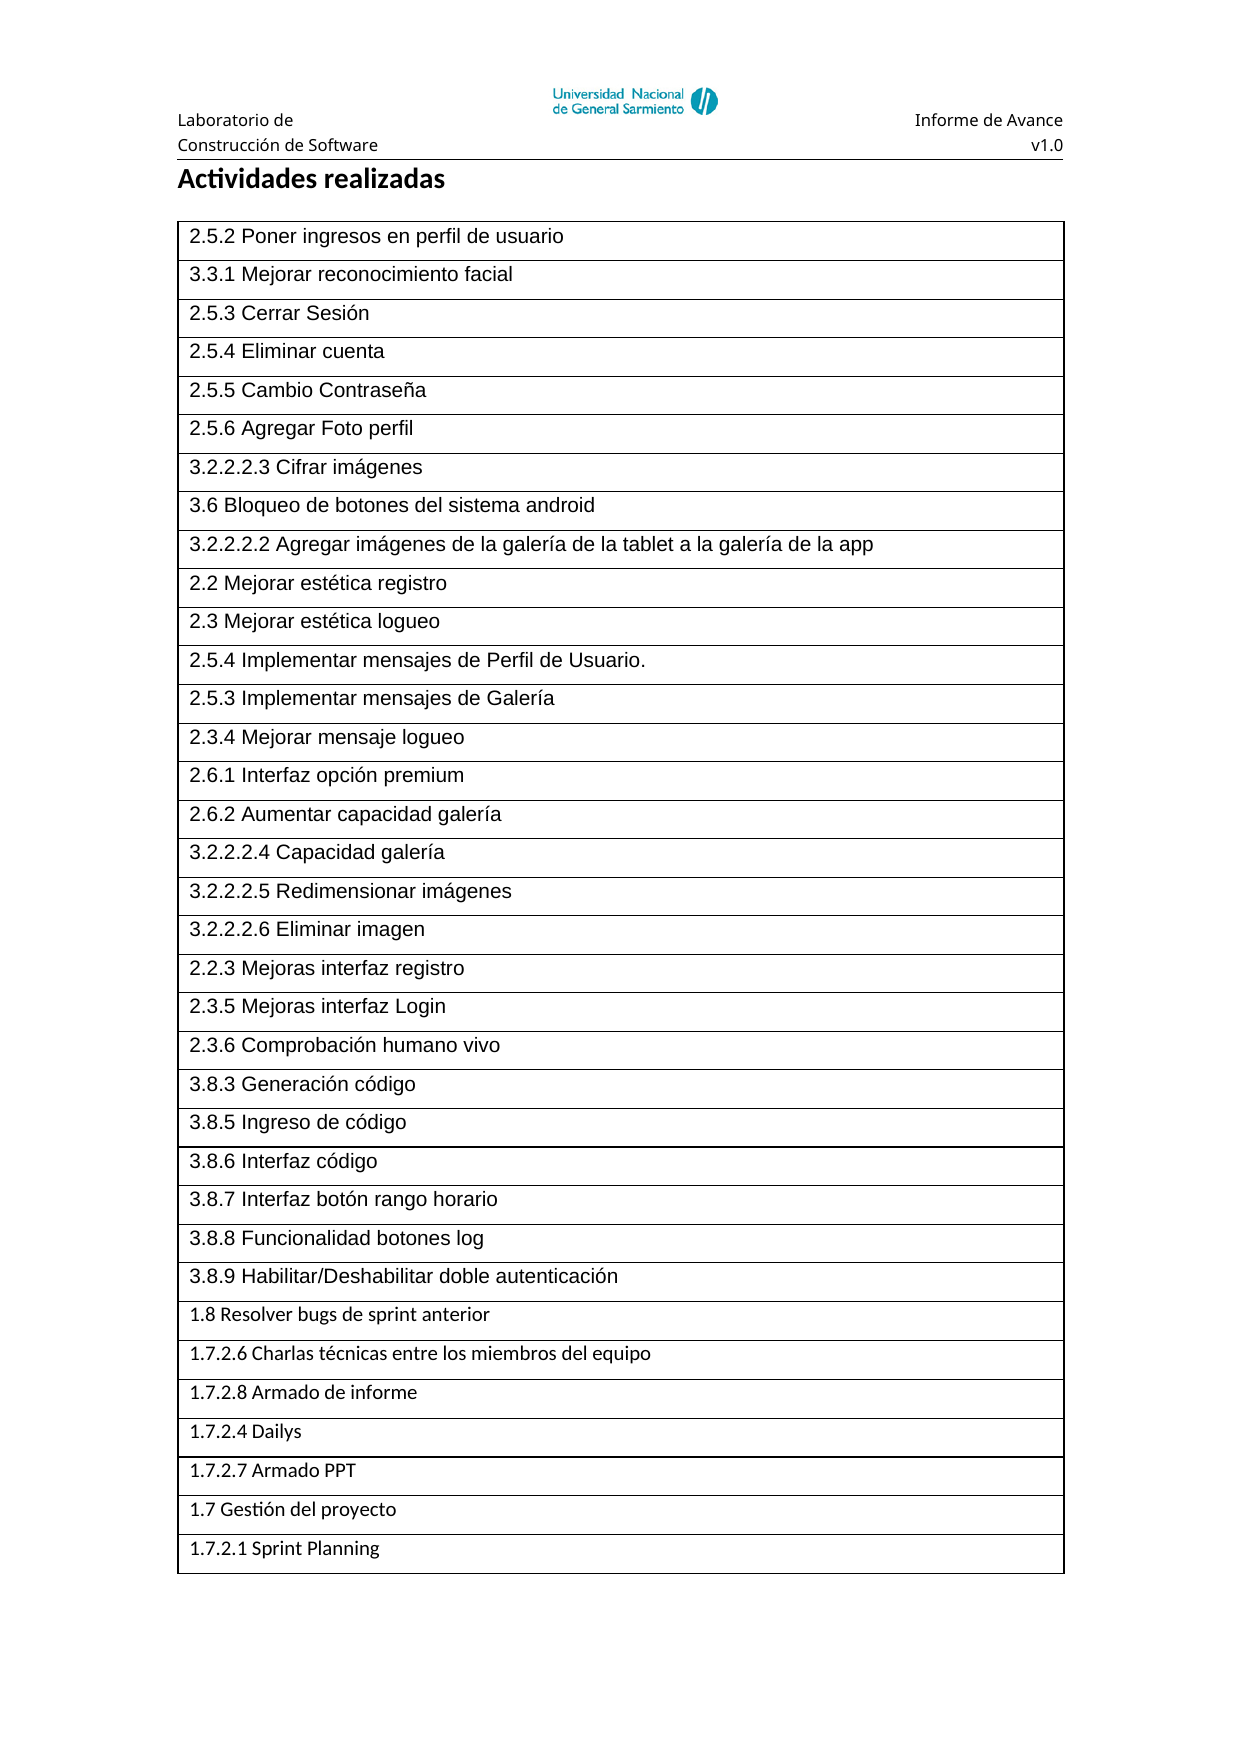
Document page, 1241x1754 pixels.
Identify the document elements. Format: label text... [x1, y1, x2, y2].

table_cell 3.8.6 Interfaz código [179, 1148, 1063, 1185]
table_cell 2.5.4 Eliminar cuenta [179, 338, 1063, 376]
table_cell 3.8.7 Interfaz botón rango horario [179, 1186, 1063, 1223]
table_cell 3.8.8 Funcionalidad botones log [179, 1225, 1063, 1262]
table_cell 3.3.1 Mejorar reconocimiento facial [179, 261, 1063, 298]
table_cell 2.3.6 Comprobación humano vivo [179, 1032, 1063, 1069]
table_cell 3.8.5 Ingreso de código [179, 1109, 1063, 1146]
table_cell 2.6.2 Aumentar capacidad galería [179, 801, 1063, 838]
table_cell 2.3.4 Mejorar mensaje logueo [179, 724, 1063, 761]
table_header 2.5.2 Poner ingresos en perfil de usuario [179, 222, 1063, 260]
table_cell 1.7.2.8 Armado de informe [179, 1380, 1063, 1417]
table_cell 3.8.3 Generación código [179, 1070, 1063, 1108]
table_cell 1.7.2.1 Sprint Planning [179, 1535, 1063, 1573]
table_cell 2.3.5 Mejoras interfaz Login [179, 993, 1063, 1031]
table_cell 3.2.2.2.3 Cifrar imágenes [179, 454, 1063, 491]
table_cell 2.2 Mejorar estética registro [179, 569, 1063, 607]
table_cell 1.7 Gestión del proyecto [179, 1496, 1063, 1534]
table_cell 2.5.6 Agregar Foto perfil [179, 415, 1063, 453]
text Actividades realizadas [177, 160, 1063, 195]
table_cell 3.2.2.2.2 Agregar imágenes de la galería de la tablet a la galería de la app [179, 531, 1063, 568]
table_cell 2.5.3 Implementar mensajes de Galería [179, 685, 1063, 722]
table_cell 2.5.5 Cambio Contraseña [179, 377, 1063, 414]
table_cell 2.5.4 Implementar mensajes de Perfil de Usuario. [179, 646, 1063, 684]
table_cell 2.3 Mejorar estética logueo [179, 608, 1063, 645]
table_cell 3.8.9 Habilitar/Deshabilitar doble autenticación [179, 1263, 1063, 1301]
table_cell 3.2.2.2.4 Capacidad galería [179, 839, 1063, 877]
table_cell 3.2.2.2.6 Eliminar imagen [179, 916, 1063, 954]
table_cell 1.7.2.4 Dailys [179, 1419, 1063, 1456]
table_cell 3.2.2.2.5 Redimensionar imágenes [179, 878, 1063, 915]
table_cell 2.5.3 Cerrar Sesión [179, 300, 1063, 337]
table_cell 1.7.2.7 Armado PPT [179, 1458, 1063, 1495]
picture [520, 76, 735, 127]
table_cell 3.6 Bloqueo de botones del sistema android [179, 492, 1063, 530]
table_cell 1.7.2.6 Charlas técnicas entre los miembros del equipo [179, 1341, 1063, 1378]
table_cell 2.6.1 Interfaz opción premium [179, 762, 1063, 799]
table_cell 2.2.3 Mejoras interfaz registro [179, 955, 1063, 992]
table_cell 1.8 Resolver bugs de sprint anterior [179, 1302, 1063, 1339]
